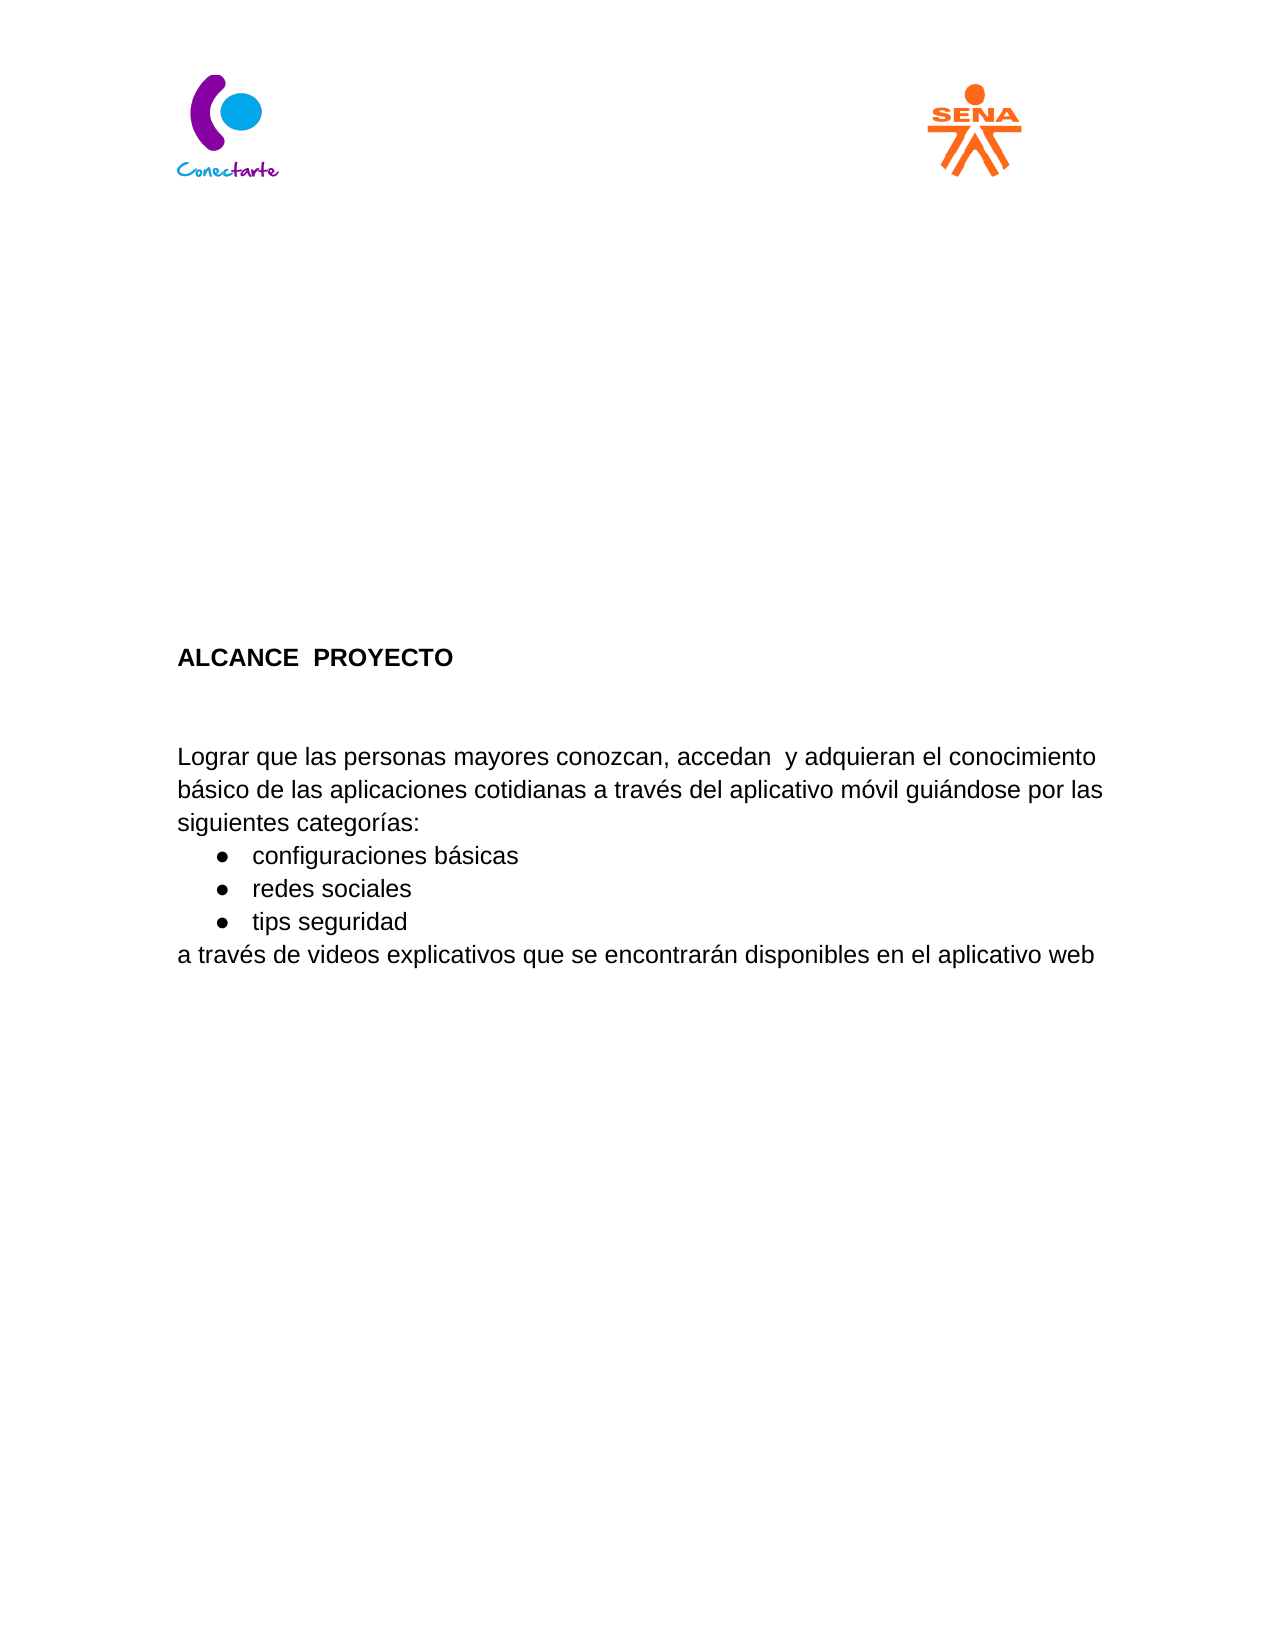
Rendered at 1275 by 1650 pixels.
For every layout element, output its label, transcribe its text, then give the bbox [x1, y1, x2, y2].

picture [927, 83, 1022, 177]
list redes sociales [214, 874, 1157, 903]
list configuraciones básicas [214, 841, 1157, 869]
picture [177, 75, 279, 177]
text a través de videos explicativos que se encontrarán disponibles en el aplicativo web [177, 940, 1157, 969]
text Lograr que las personas mayores conozcan, accedan y adquieran el conocimiento básico de las aplicaciones cotidianas a través del aplicativo móvil guiándose por las siguientes categorías: [177, 742, 1157, 837]
text ALCANCE PROYECTO [177, 643, 1157, 671]
list tips seguridad [214, 907, 1157, 936]
